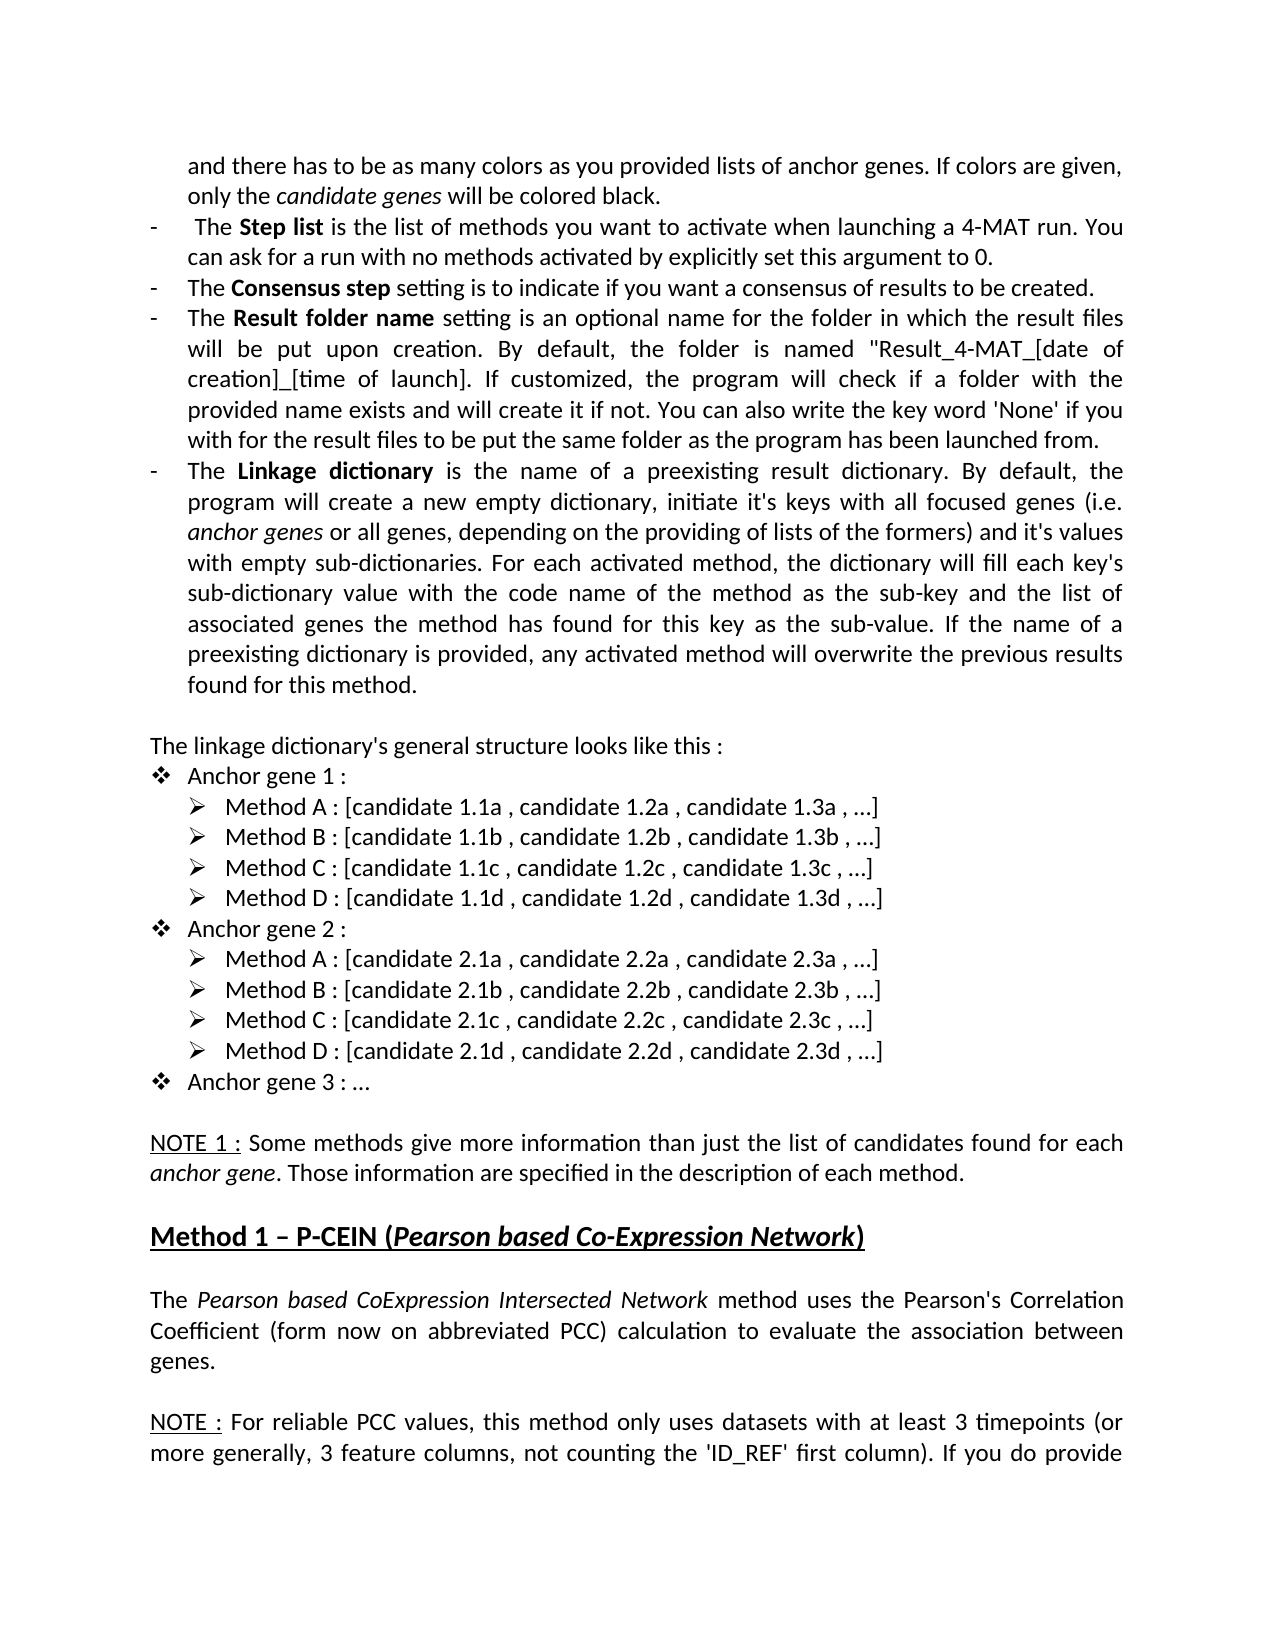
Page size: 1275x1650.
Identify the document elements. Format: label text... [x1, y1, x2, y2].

list Anchor gene 1 : [150, 760, 1125, 791]
list Method A : [candidate 1.1a , candidate 1.2a , candidate 1.3a , …] [187, 791, 1125, 821]
list The Linkage dictionary is the name of a preexisting result dictionary. By default, the program will create a new empty dictionary, initiate it's keys with all focused genes (i.e. anchor genes or all genes, depending on the providing of lists of the formers) and it's values with empty sub-dictionaries. For each activated method, the dictionary will fill each key's sub-dictionary value with the code name of the method as the sub-key and the list of associated genes the method has found for this key as the sub-value. If the name of a preexisting dictionary is provided, any activated method will overwrite the previous results found for this method. [150, 455, 1125, 699]
list Anchor gene 3 : … [150, 1066, 1125, 1096]
list Method C : [candidate 2.1c , candidate 2.2c , candidate 2.3c , …] [187, 1004, 1125, 1035]
list Anchor gene 2 : [150, 913, 1125, 943]
text NOTE 1 : Some methods give more information than just the list of candidates found for each anchor gene. Those information are specified in the description of each method. [150, 1127, 1125, 1188]
list The Result folder name setting is an optional name for the folder in which the result files will be put upon creation. By default, the folder is named "Result_4-MAT_[date of creation]_[time of launch]. If customized, the program will check if a folder with the provided name exists and will create it if not. You can also write the key word 'None' if you with for the result files to be put the same folder as the program has been launched from. [150, 303, 1125, 455]
text The Pearson based CoExpression Intersected Network method uses the Pearson's Correlation Coefficient (form now on abbreviated PCC) calculation to evaluate the association between genes. [150, 1284, 1125, 1376]
list Method B : [candidate 2.1b , candidate 2.2b , candidate 2.3b , …] [187, 974, 1125, 1004]
text Method 1 – P-CEIN (Pearson based Co-Expression Network) [150, 1218, 1125, 1254]
list The Consensus step setting is to indicate if you want a consensus of results to be created. [150, 272, 1125, 303]
list The Step list is the list of methods you want to activate when launching a 4-MAT run. You can ask for a run with no methods activated by explicitly set this argument to 0. [150, 211, 1125, 272]
list Method D : [candidate 2.1d , candidate 2.2d , candidate 2.3d , …] [187, 1035, 1125, 1066]
list Method A : [candidate 2.1a , candidate 2.2a , candidate 2.3a , …] [187, 943, 1125, 974]
list Method D : [candidate 1.1d , candidate 1.2d , candidate 1.3d , …] [187, 882, 1125, 913]
text The linkage dictionary's general structure looks like this : [150, 730, 1125, 760]
list Method C : [candidate 1.1c , candidate 1.2c , candidate 1.3c , …] [187, 852, 1125, 882]
list Method B : [candidate 1.1b , candidate 1.2b , candidate 1.3b , …] [187, 821, 1125, 852]
